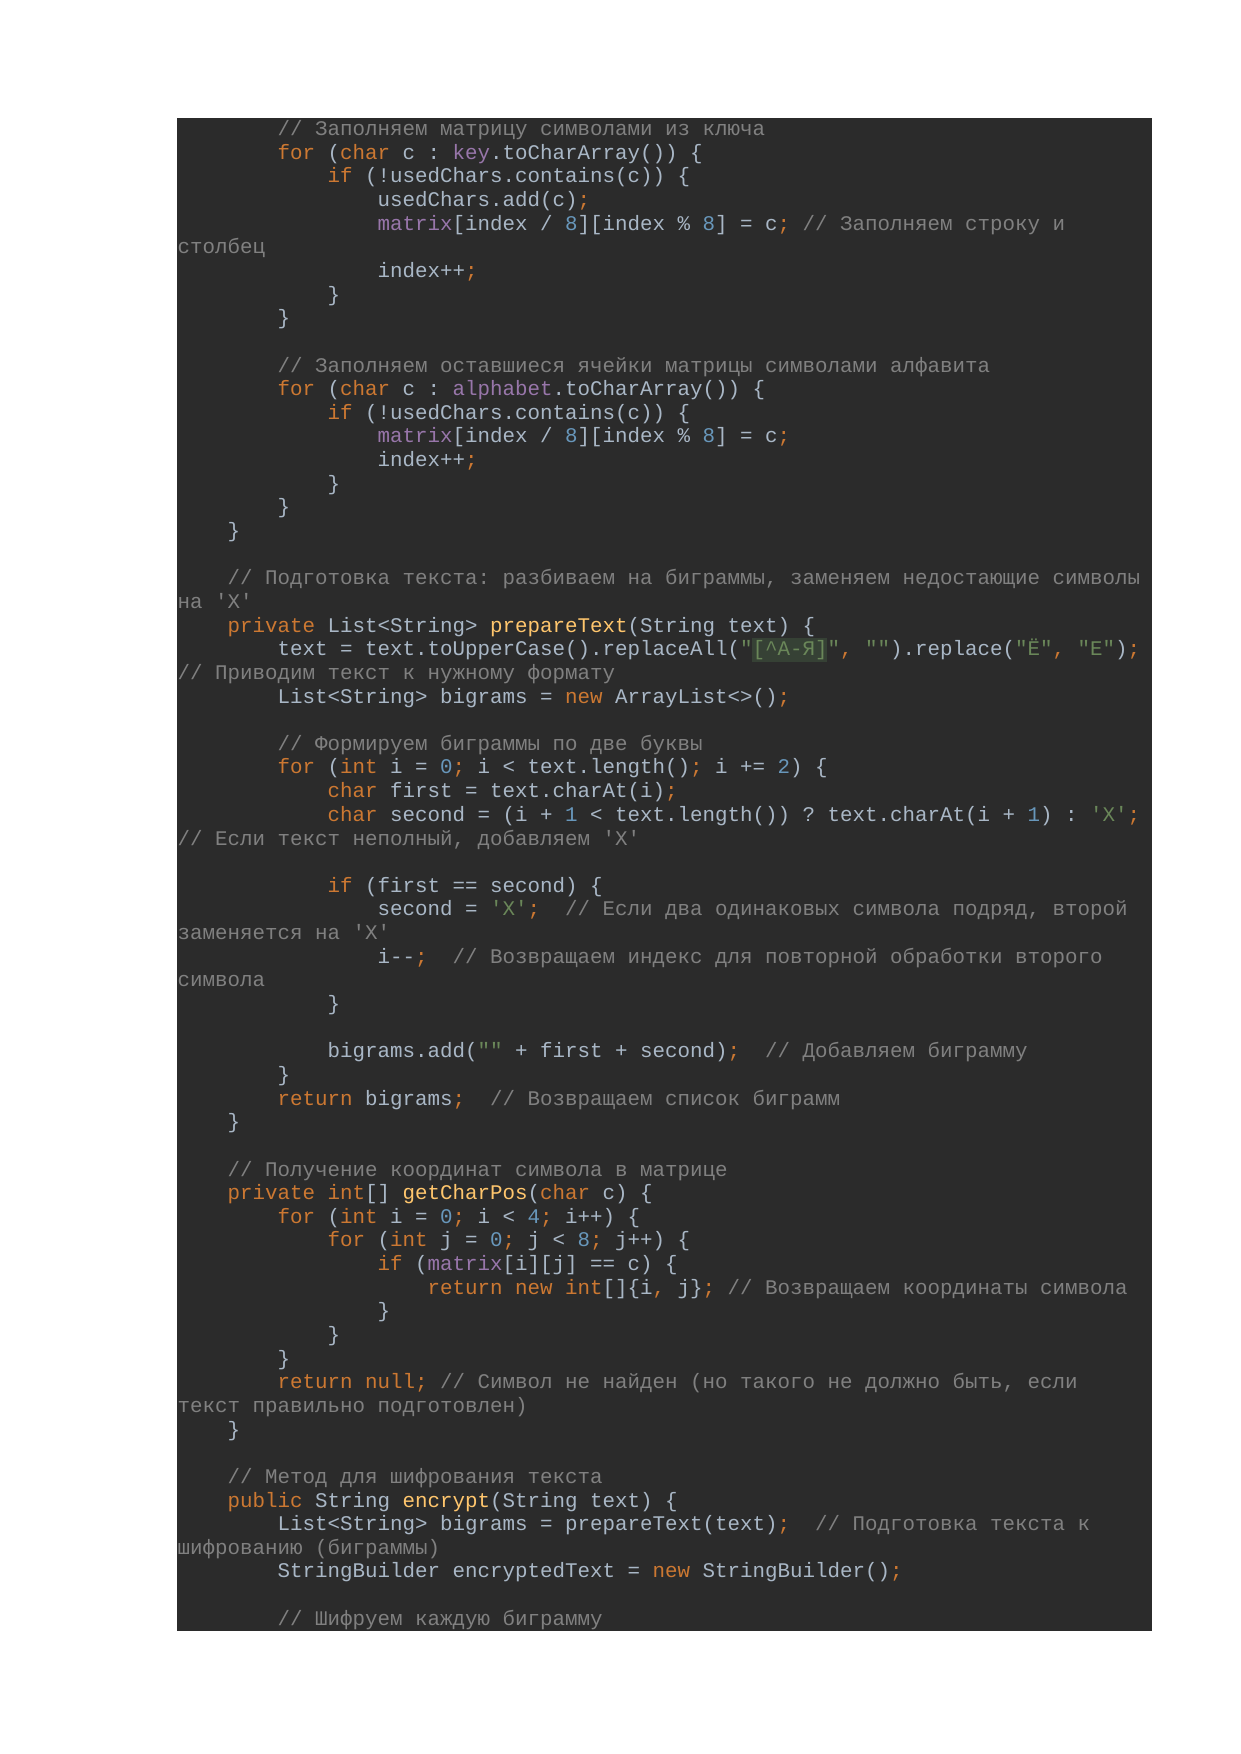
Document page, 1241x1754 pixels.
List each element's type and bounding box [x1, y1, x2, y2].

text [177, 118, 1152, 1631]
